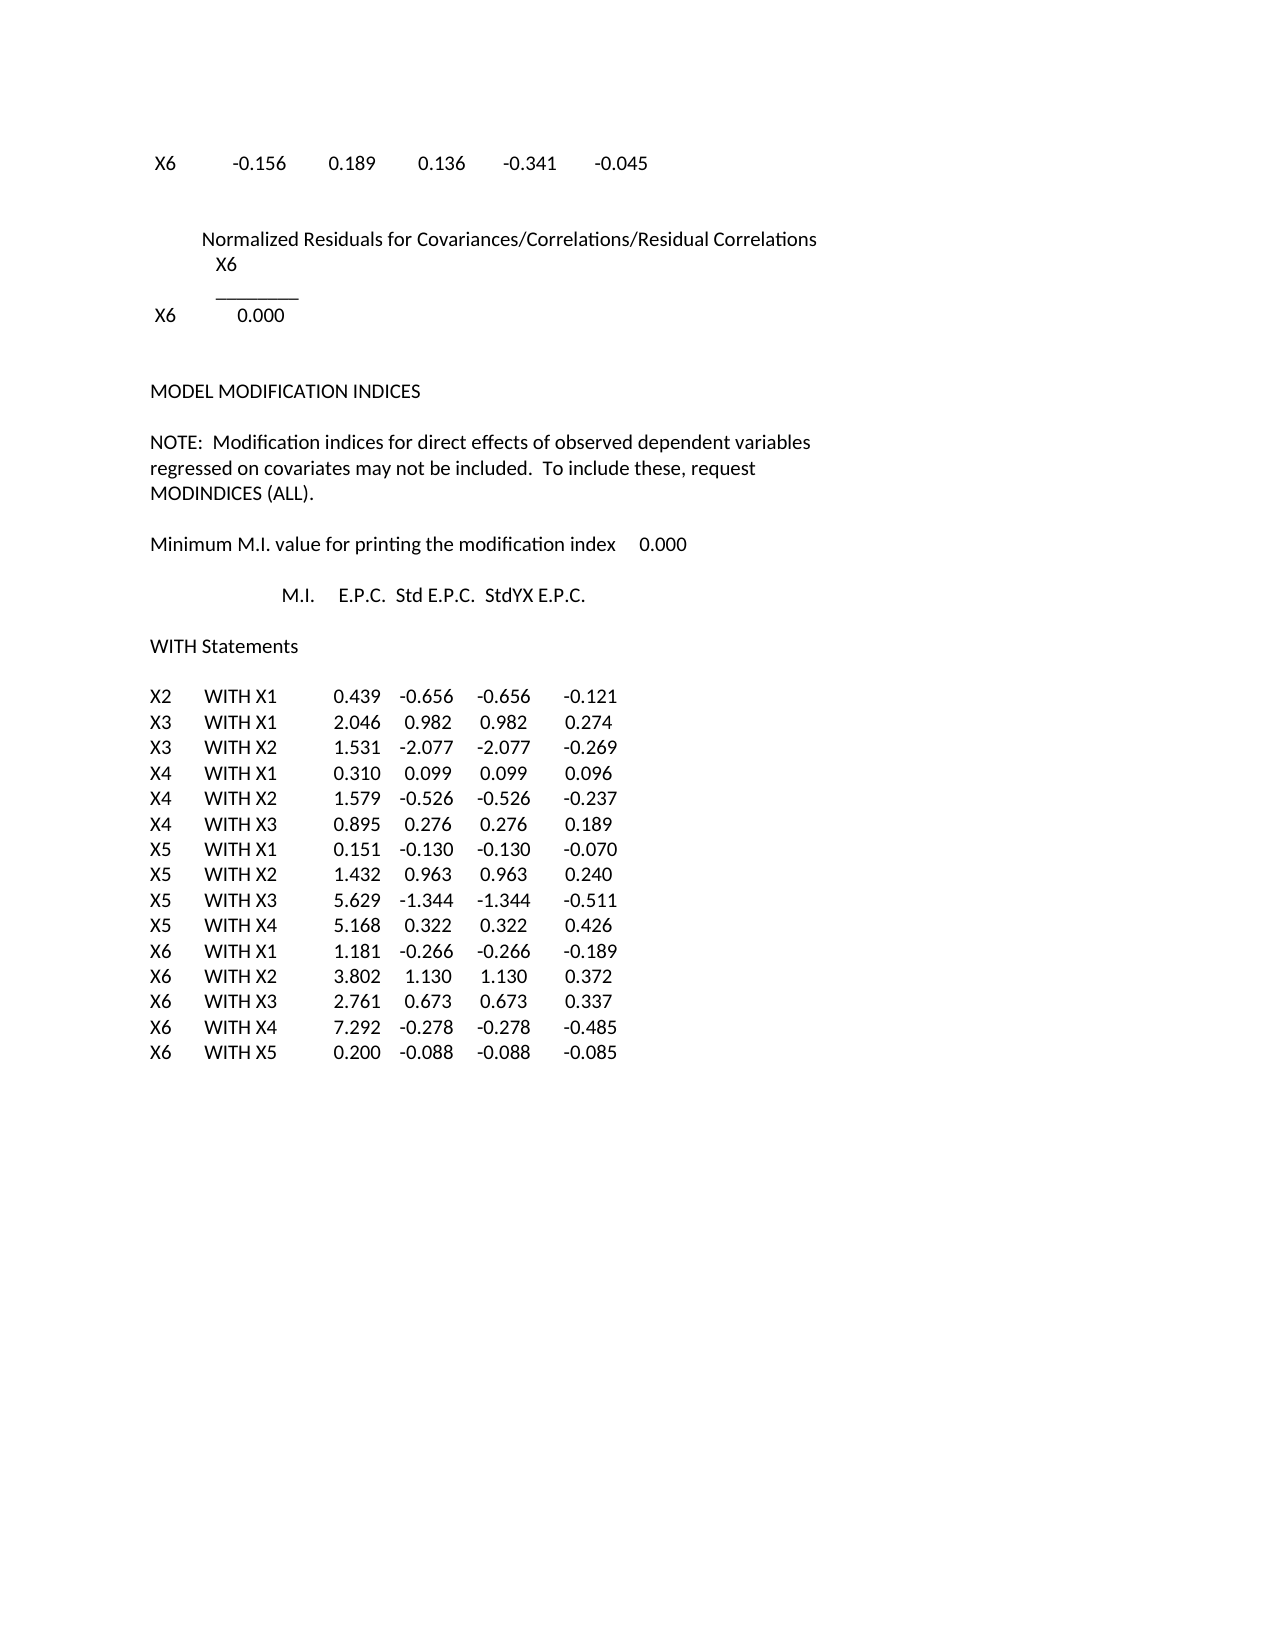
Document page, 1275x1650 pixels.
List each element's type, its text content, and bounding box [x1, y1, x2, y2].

text X6 WITH X3 2.761 0.673 0.673 0.337 [150, 989, 1125, 1014]
text MODEL MODIFICATION INDICES [150, 379, 1125, 404]
text X5 WITH X1 0.151 -0.130 -0.130 -0.070 [150, 836, 1125, 862]
text NOTE: Modification indices for direct effects of observed dependent variables [150, 429, 1125, 455]
text X4 WITH X3 0.895 0.276 0.276 0.189 [150, 811, 1125, 836]
text X6 WITH X5 0.200 -0.088 -0.088 -0.085 [150, 1039, 1125, 1065]
text X3 WITH X2 1.531 -2.077 -2.077 -0.269 [150, 734, 1125, 760]
text X6 WITH X4 7.292 -0.278 -0.278 -0.485 [150, 1014, 1125, 1039]
text WITH Statements [150, 633, 1125, 658]
text X5 WITH X4 5.168 0.322 0.322 0.426 [150, 912, 1125, 938]
text X6 [150, 252, 1125, 277]
text Normalized Residuals for Covariances/Correlations/Residual Correlations [150, 226, 1125, 252]
text X2 WITH X1 0.439 -0.656 -0.656 -0.121 [150, 684, 1125, 709]
text Minimum M.I. value for printing the modification index 0.000 [150, 531, 1125, 557]
text X5 WITH X3 5.629 -1.344 -1.344 -0.511 [150, 887, 1125, 912]
text MODINDICES (ALL). [150, 480, 1125, 506]
text M.I. E.P.C. Std E.P.C. StdYX E.P.C. [150, 582, 1125, 607]
text X6 WITH X2 3.802 1.130 1.130 0.372 [150, 963, 1125, 989]
text X4 WITH X2 1.579 -0.526 -0.526 -0.237 [150, 785, 1125, 811]
text X6 WITH X1 1.181 -0.266 -0.266 -0.189 [150, 938, 1125, 963]
text X6 -0.156 0.189 0.136 -0.341 -0.045 [150, 150, 1125, 175]
text X6 0.000 [150, 302, 1125, 328]
text ________ [150, 277, 1125, 302]
text X3 WITH X1 2.046 0.982 0.982 0.274 [150, 709, 1125, 734]
text X4 WITH X1 0.310 0.099 0.099 0.096 [150, 760, 1125, 785]
text X5 WITH X2 1.432 0.963 0.963 0.240 [150, 862, 1125, 887]
text regressed on covariates may not be included. To include these, request [150, 455, 1125, 480]
